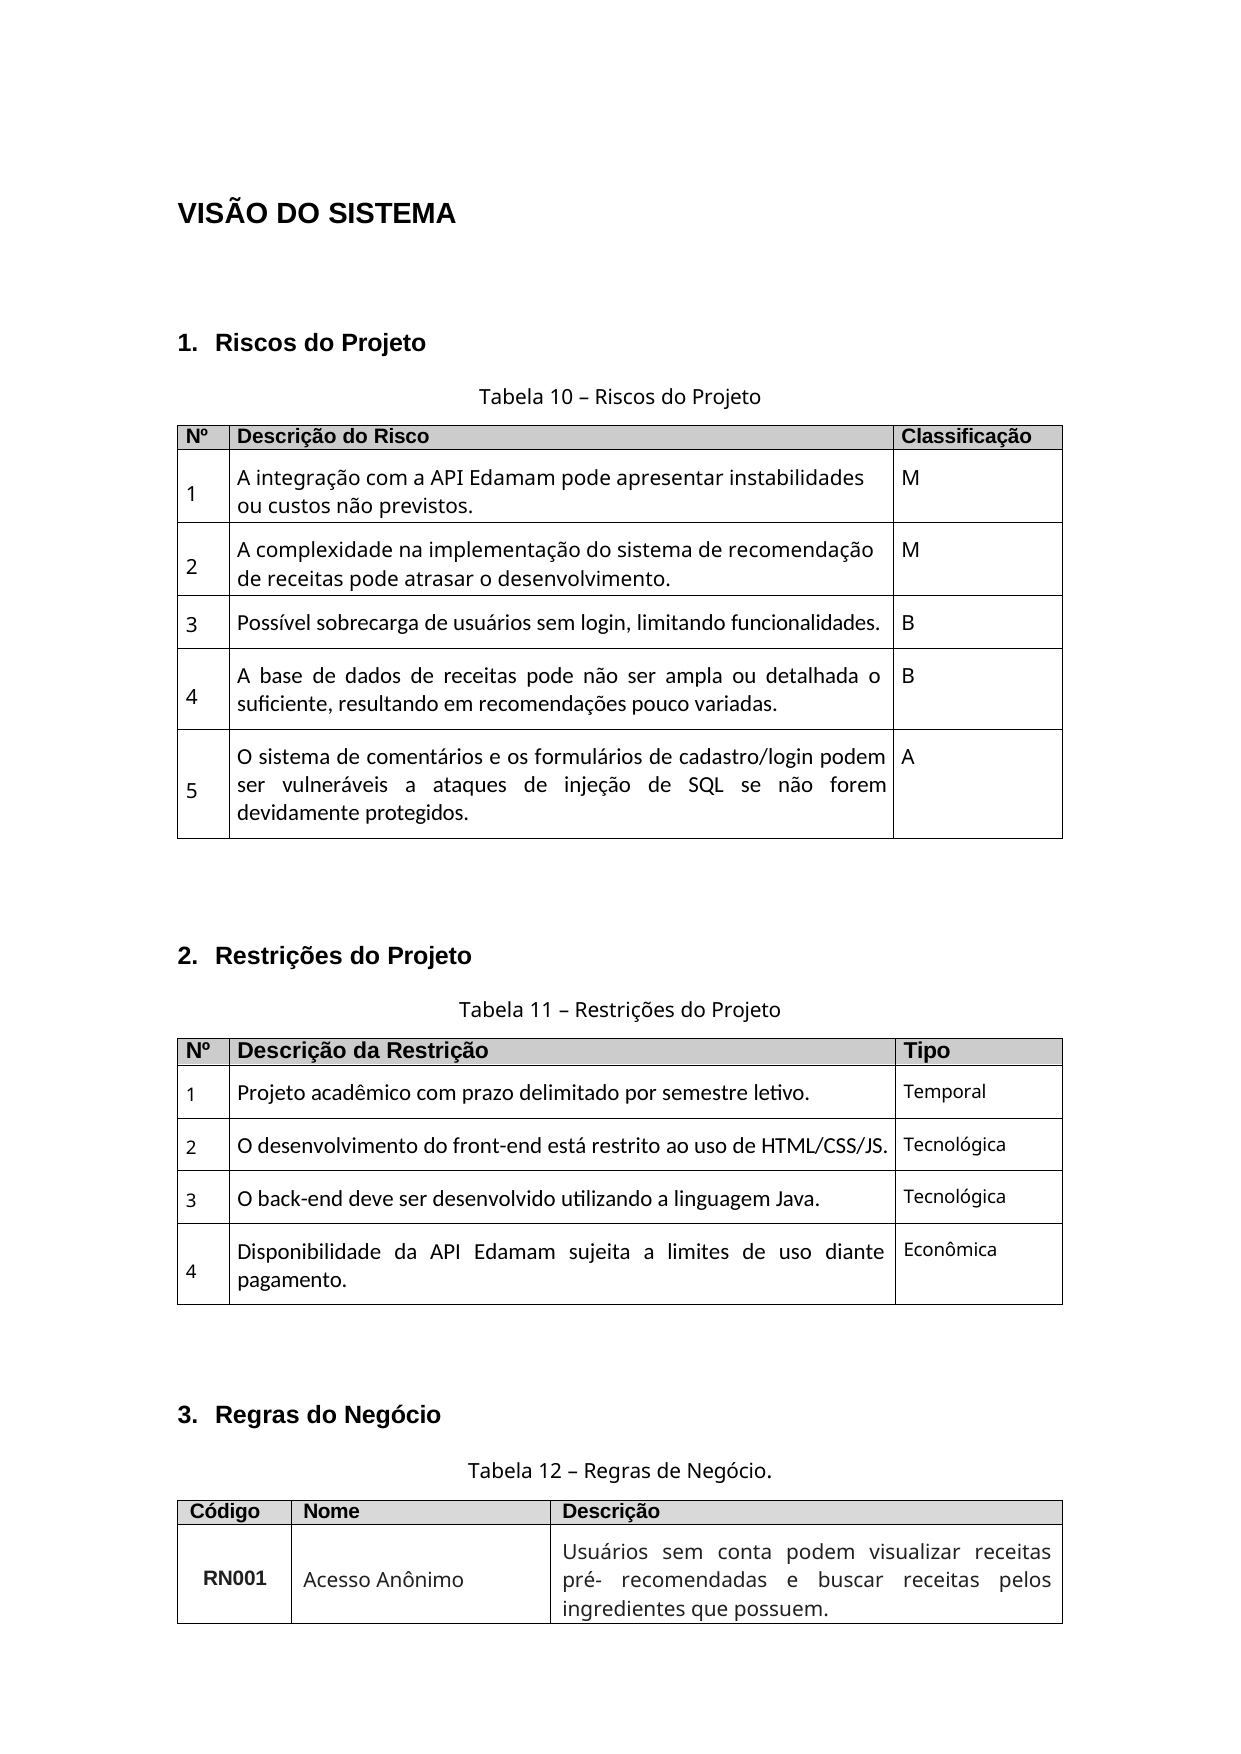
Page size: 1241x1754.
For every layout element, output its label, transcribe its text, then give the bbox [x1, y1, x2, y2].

table_cell Temporal [896, 1066, 1062, 1117]
subtitle Restrições do Projeto [177, 941, 1078, 970]
table_header Código [178, 1501, 291, 1524]
table_cell O desenvolvimento do front-end está restrito ao uso de HTML/CSS/JS. [230, 1119, 895, 1170]
table_cell RN001 [178, 1525, 291, 1622]
table_cell Disponibilidade da API Edamam sujeita a limites de uso diante pagamento. [230, 1224, 895, 1304]
subtitle Riscos do Projeto [177, 328, 1078, 357]
table_header Nome [292, 1501, 550, 1524]
table_cell A base de dados de receitas pode não ser ampla ou detalhada o suficiente, resultando em recomendações pouco variadas. [230, 649, 893, 729]
table_cell O back-end deve ser desenvolvido utilizando a linguagem Java. [230, 1171, 895, 1223]
table_cell Acesso Anônimo [292, 1525, 550, 1622]
table_cell Possível sobrecarga de usuários sem login, limitando funcionalidades. [230, 596, 893, 648]
table_cell M [894, 450, 1062, 522]
table_header Nº [178, 426, 229, 449]
text Tabela 11 – Restrições do Projeto [177, 995, 1063, 1023]
table_cell 1 [178, 1066, 229, 1117]
table_header Tipo [896, 1039, 1062, 1064]
table_cell A integração com a API Edamam pode apresentar instabilidades ou custos não previstos. [230, 450, 893, 522]
table_cell Tecnológica [896, 1171, 1062, 1223]
table_header Classificação [894, 426, 1062, 449]
table_cell 4 [178, 649, 229, 729]
table_header Nº [178, 1039, 229, 1064]
table_cell 1 [178, 450, 229, 522]
table_cell 2 [178, 1119, 229, 1170]
table_header Descrição do Risco [230, 426, 893, 449]
table_cell 3 [178, 1171, 229, 1223]
table_cell Econômica [896, 1224, 1062, 1304]
table_cell M [894, 523, 1062, 595]
table_header Descrição [551, 1501, 1062, 1524]
table_cell Projeto acadêmico com prazo delimitado por semestre letivo. [230, 1066, 895, 1117]
title VISÃO DO SISTEMA [177, 196, 1078, 229]
table_cell 3 [178, 596, 229, 648]
table_header Descrição da Restrição [230, 1039, 895, 1064]
text Tabela 12 – Regras de Negócio. [177, 1454, 1063, 1485]
table_cell 2 [178, 523, 229, 595]
table_cell O sistema de comentários e os formulários de cadastro/login podem ser vulneráveis a ataques de injeção de SQL se não forem devidamente protegidos. [230, 730, 893, 838]
table_cell B [894, 596, 1062, 648]
table_cell A [894, 730, 1062, 838]
table_cell B [894, 649, 1062, 729]
table_cell Usuários sem conta podem visualizar receitas pré- recomendadas e buscar receitas pelos ingredientes que possuem. [551, 1525, 1062, 1622]
table_cell A complexidade na implementação do sistema de recomendação de receitas pode atrasar o desenvolvimento. [230, 523, 893, 595]
table_cell Tecnológica [896, 1119, 1062, 1170]
text Tabela 10 – Riscos do Projeto [177, 382, 1063, 411]
table_cell 5 [178, 730, 229, 838]
subtitle Regras do Negócio [177, 1400, 1078, 1429]
table_cell 4 [178, 1224, 229, 1304]
